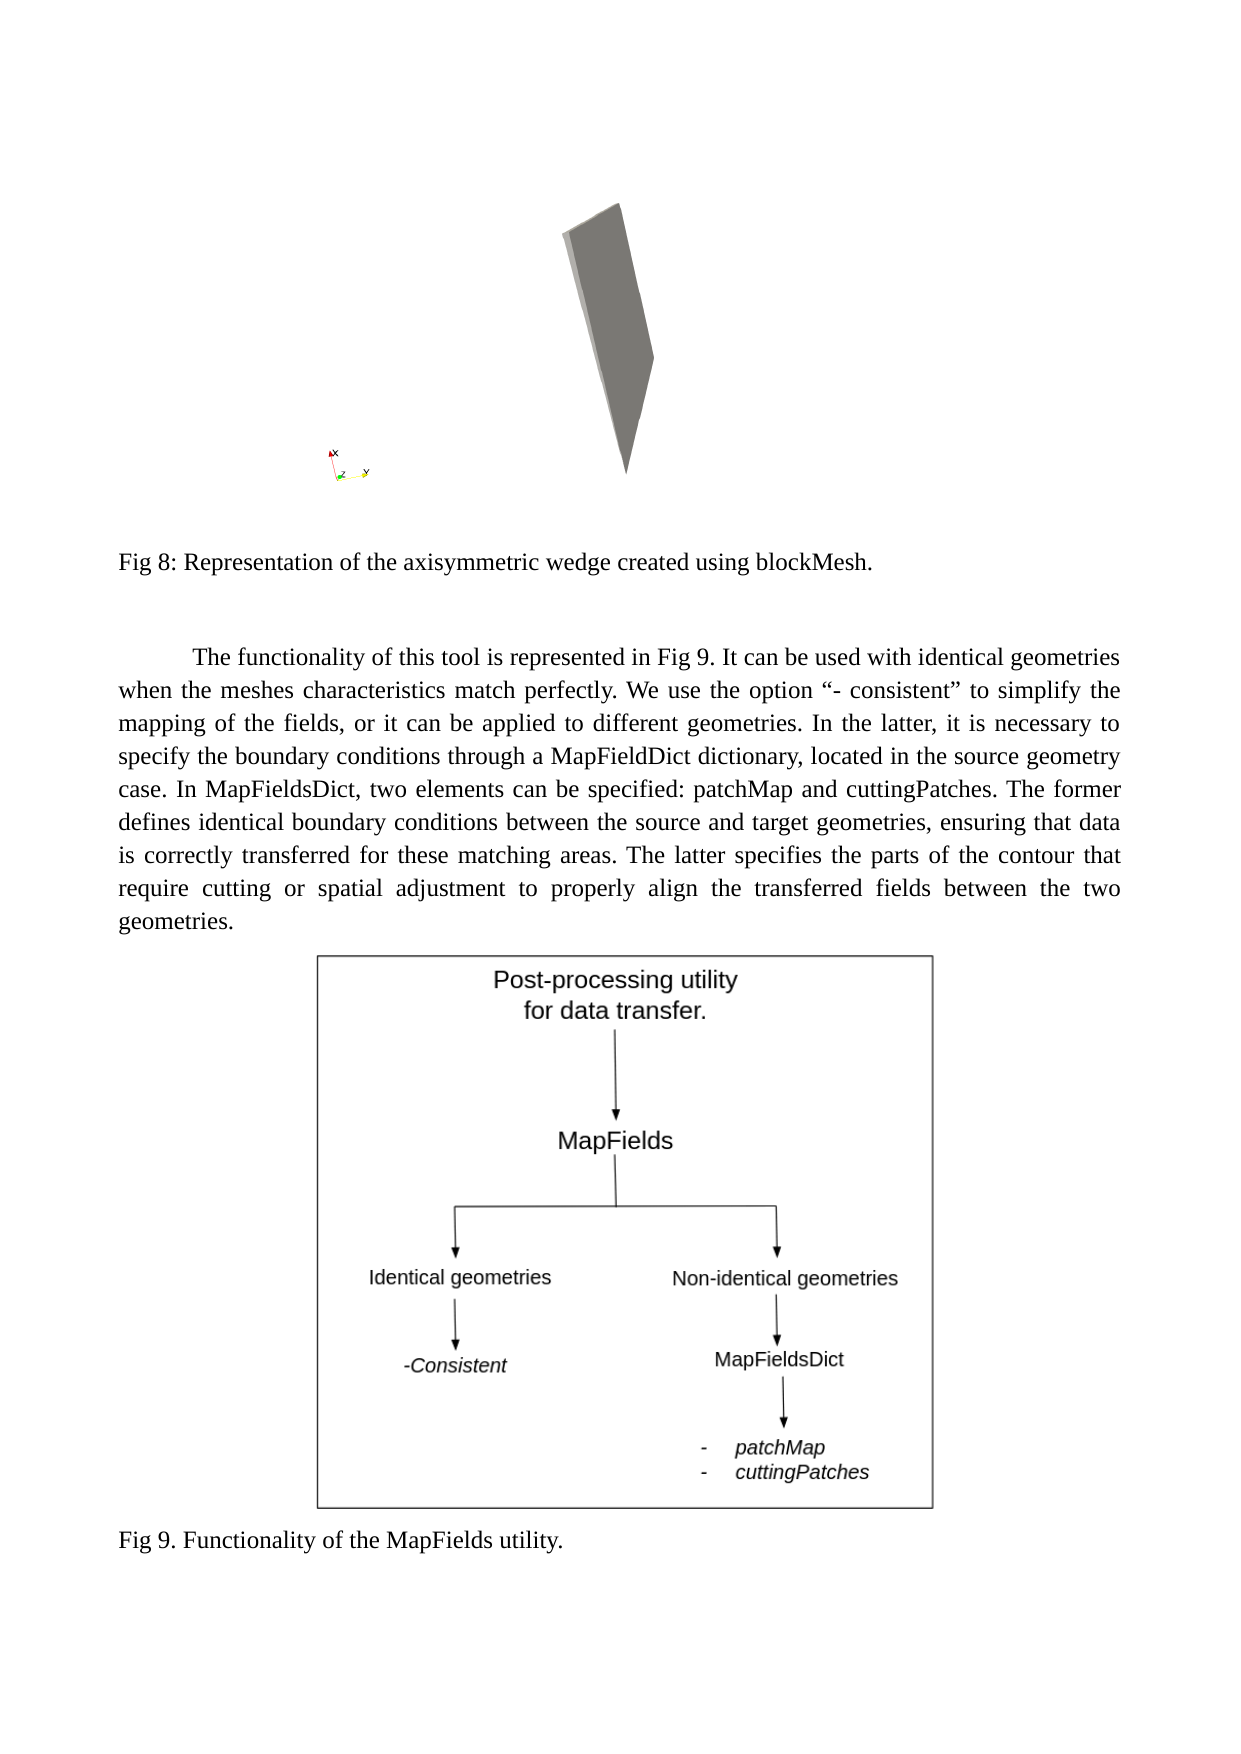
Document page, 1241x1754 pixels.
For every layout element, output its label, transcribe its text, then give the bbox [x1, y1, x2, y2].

text Fig 9. Functionality of the MapFields utility. [118, 1525, 1122, 1553]
text Fig 8: Representation of the axisymmetric wedge created using blockMesh. [118, 547, 1122, 575]
text The functionality of this tool is represented in Fig 9. It can be used with identical geometries when the meshes characteristics match perfectly. We use the option “- consistent” to simplify the mapping of the fields, or it can be applied to different geometries. In the latter, it is necessary to specify the boundary conditions through a MapFieldDict dictionary, located in the source geometry case. In MapFieldsDict, two elements can be specified: patchMap and cuttingPatches. The former defines identical boundary conditions between the source and target geometries, ensuring that data is correctly transferred for these matching areas. The latter specifies the parts of the contour that require cutting or spatial adjustment to properly align the transferred fields between the two geometries. [118, 642, 1122, 935]
picture [310, 940, 946, 1517]
picture [280, 83, 961, 538]
